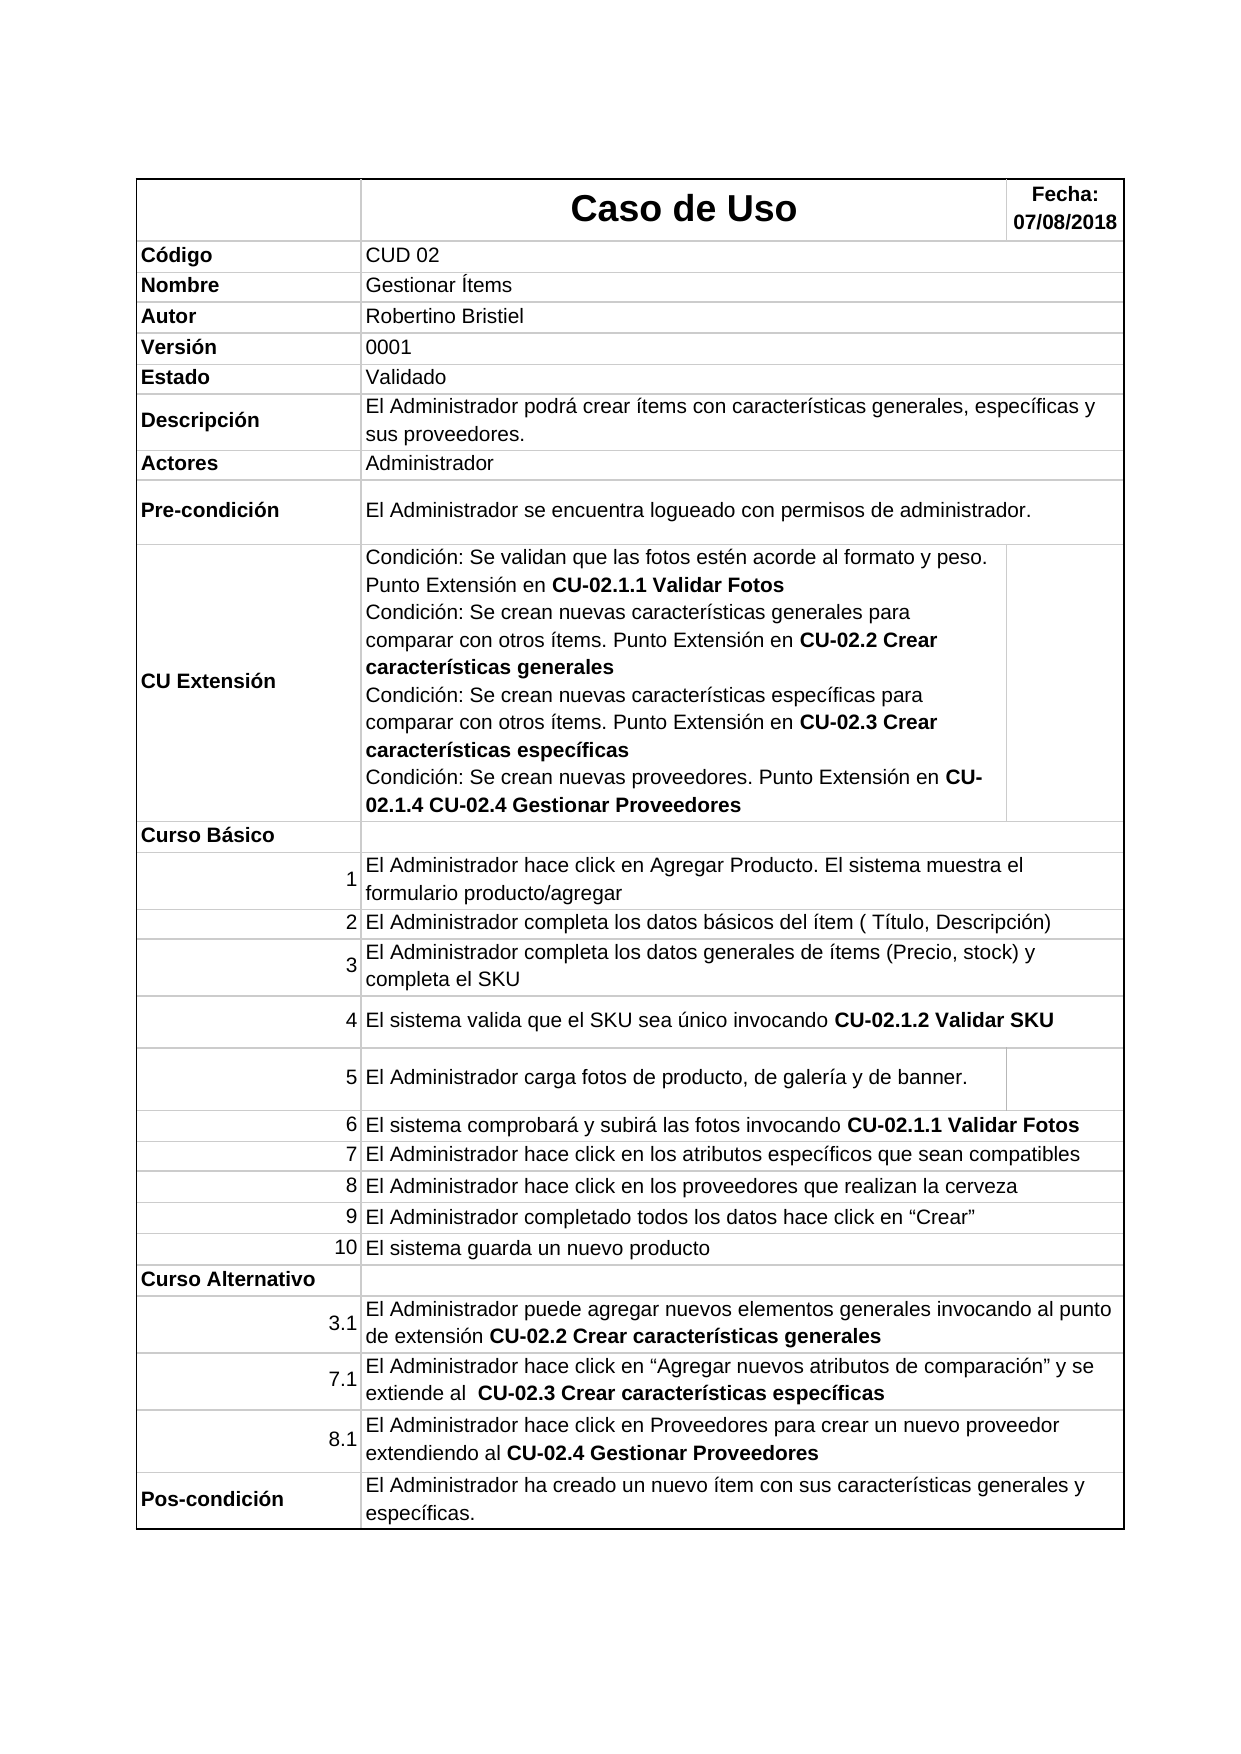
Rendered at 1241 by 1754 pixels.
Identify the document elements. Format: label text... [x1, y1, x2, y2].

table_cell 8.1 [137, 1411, 360, 1471]
table_cell CUD 02 [362, 242, 1123, 272]
table_cell Gestionar Ítems [362, 273, 1123, 301]
table_cell El Administrador completa los datos generales de ítems (Precio, stock) y completa el SKU [362, 940, 1123, 995]
table_cell 3 [137, 940, 360, 995]
table_header Fecha: 07/08/2018 [1007, 180, 1123, 240]
table_cell 1 [137, 853, 360, 909]
table_cell El Administrador hace click en Proveedores para crear un nuevo proveedor extendiendo al CU-02.4 Gestionar Proveedores [362, 1411, 1123, 1471]
table_cell El Administrador se encuentra logueado con permisos de administrador. [362, 481, 1123, 544]
table_cell Condición: Se validan que las fotos estén acorde al formato y peso. Punto Extensión en CU-02.1.1 Validar Fotos Condición: Se crean nuevas características generales para comparar con otros ítems. Punto Extensión en CU-02.2 Crear características generales Condición: Se crean nuevas características específicas para comparar con otros ítems. Punto Extensión en CU-02.3 Crear características específicas Condición: Se crean nuevas proveedores. Punto Extensión en CU-02.1.4 CU-02.4 Gestionar Proveedores [362, 545, 1006, 821]
table_cell El Administrador carga fotos de producto, de galería y de banner. [362, 1049, 1006, 1109]
table_cell 2 [137, 910, 360, 938]
table_cell 5 [137, 1049, 360, 1109]
table_cell Administrador [362, 451, 1123, 479]
table_cell El Administrador completado todos los datos hace click en “Crear” [362, 1203, 1123, 1233]
table_cell El Administrador podrá crear ítems con características generales, específicas y sus proveedores. [362, 395, 1123, 450]
table_cell 6 [137, 1111, 360, 1141]
table_cell El Administrador hace click en Agregar Producto. El sistema muestra el formulario producto/agregar [362, 853, 1123, 909]
table_cell Autor [137, 303, 360, 332]
table_cell 4 [137, 997, 360, 1047]
table_cell Estado [137, 365, 360, 393]
table_cell Descripción [137, 395, 360, 450]
table_cell 7 [137, 1142, 360, 1170]
table_cell El Administrador hace click en “Agregar nuevos atributos de comparación” y se extiende al CU-02.3 Crear características específicas [362, 1354, 1123, 1409]
table_cell Validado [362, 365, 1123, 393]
table_cell 3.1 [137, 1297, 360, 1352]
table_cell El Administrador hace click en los atributos específicos que sean compatibles [362, 1142, 1123, 1170]
table_cell 8 [137, 1172, 360, 1201]
table_cell El sistema comprobará y subirá las fotos invocando CU-02.1.1 Validar Fotos [362, 1111, 1123, 1141]
table_cell Versión [137, 334, 360, 363]
table_cell Curso Básico [137, 822, 360, 852]
table_cell El sistema valida que el SKU sea único invocando CU-02.1.2 Validar SKU [362, 997, 1123, 1047]
table_cell [1007, 1049, 1123, 1109]
table_cell CU Extensión [137, 545, 360, 821]
table_cell [362, 822, 1123, 852]
table_header Caso de Uso [362, 180, 1006, 240]
table_cell 7.1 [137, 1354, 360, 1409]
table_cell Código [137, 242, 360, 272]
table_cell Pre-condición [137, 481, 360, 544]
table_cell Pos-condición [137, 1473, 360, 1528]
table_cell Robertino Bristiel [362, 303, 1123, 332]
table_cell [362, 1266, 1123, 1295]
table_cell El sistema guarda un nuevo producto [362, 1234, 1123, 1264]
table_cell Nombre [137, 273, 360, 301]
table_cell 0001 [362, 334, 1123, 363]
table_cell El Administrador hace click en los proveedores que realizan la cerveza [362, 1172, 1123, 1201]
table_cell El Administrador puede agregar nuevos elementos generales invocando al punto de extensión CU-02.2 Crear características generales [362, 1297, 1123, 1352]
table_cell 9 [137, 1203, 360, 1233]
table_cell El Administrador completa los datos básicos del ítem ( Título, Descripción) [362, 910, 1123, 938]
table_cell 10 [137, 1234, 360, 1264]
table_cell Actores [137, 451, 360, 479]
table_cell [1007, 545, 1123, 821]
table_cell El Administrador ha creado un nuevo ítem con sus características generales y específicas. [362, 1473, 1123, 1528]
table_header [137, 180, 360, 240]
table_cell Curso Alternativo [137, 1266, 360, 1295]
